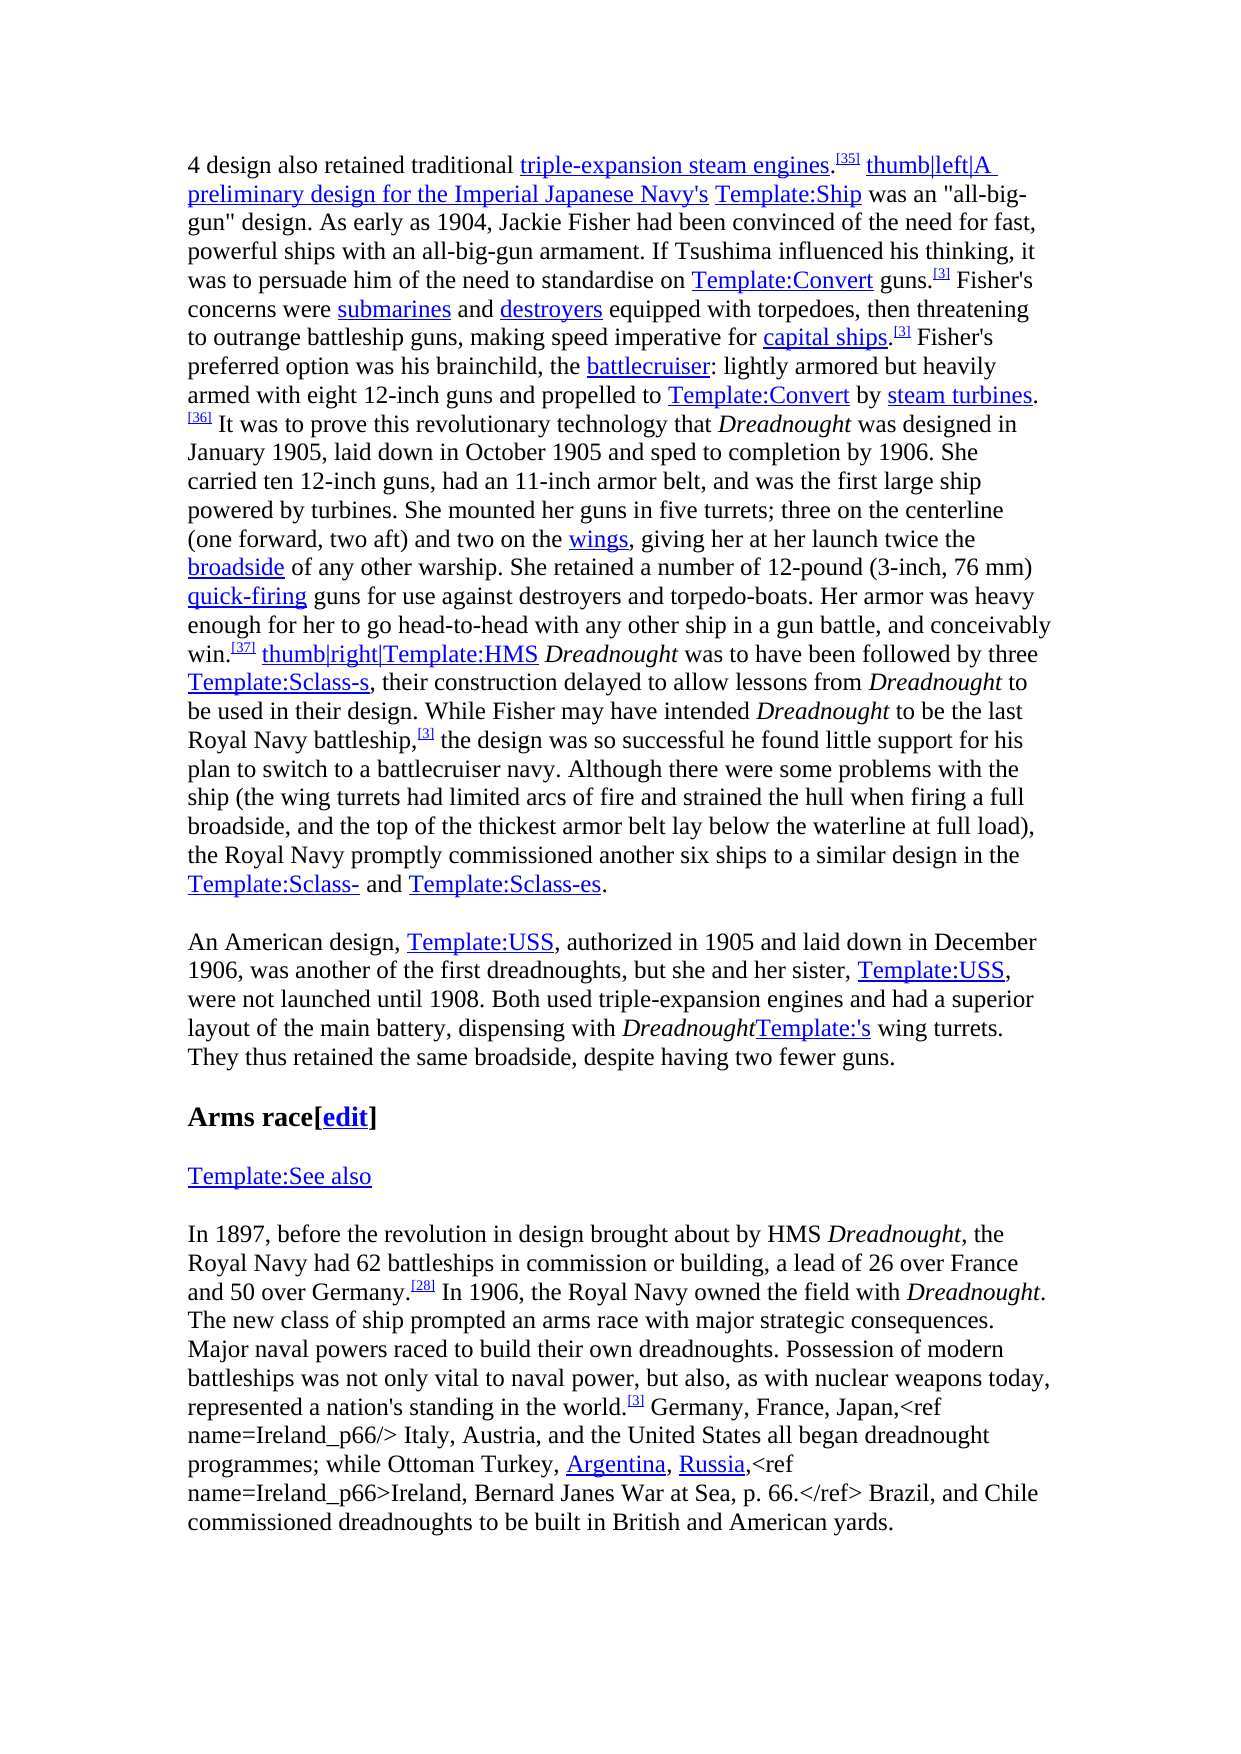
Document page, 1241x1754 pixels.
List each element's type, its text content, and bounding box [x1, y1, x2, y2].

text An American design, Template:USS, authorized in 1905 and laid down in December 1906, was another of the first dreadnoughts, but she and her sister, Template:USS, were not launched until 1908. Both used triple-expansion engines and had a superior layout of the main battery, dispensing with DreadnoughtTemplate:'s wing turrets. They thus retained the same broadside, despite having two fewer guns. [187, 927, 1053, 1070]
text Template:See also [187, 1161, 1053, 1190]
subtitle Arms race[edit] [187, 1099, 1053, 1132]
text In 1897, before the revolution in design brought about by HMS Dreadnought, the Royal Navy had 62 battleships in commission or building, a lead of 26 over France and 50 over Germany.[28] In 1906, the Royal Navy owned the field with Dreadnought. The new class of ship prompted an arms race with major strategic consequences. Major naval powers raced to build their own dreadnoughts. Possession of modern battleships was not only vital to naval power, but also, as with nuclear weapons today, represented a nation's standing in the world.[3] Germany, France, Japan,<ref name=Ireland_p66/> Italy, Austria, and the United States all began dreadnought programmes; while Ottoman Turkey, Argentina, Russia,<ref name=Ireland_p66>Ireland, Bernard Janes War at Sea, p. 66.</ref> Brazil, and Chile commissioned dreadnoughts to be built in British and American yards. [187, 1219, 1053, 1535]
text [187, 150, 1053, 897]
